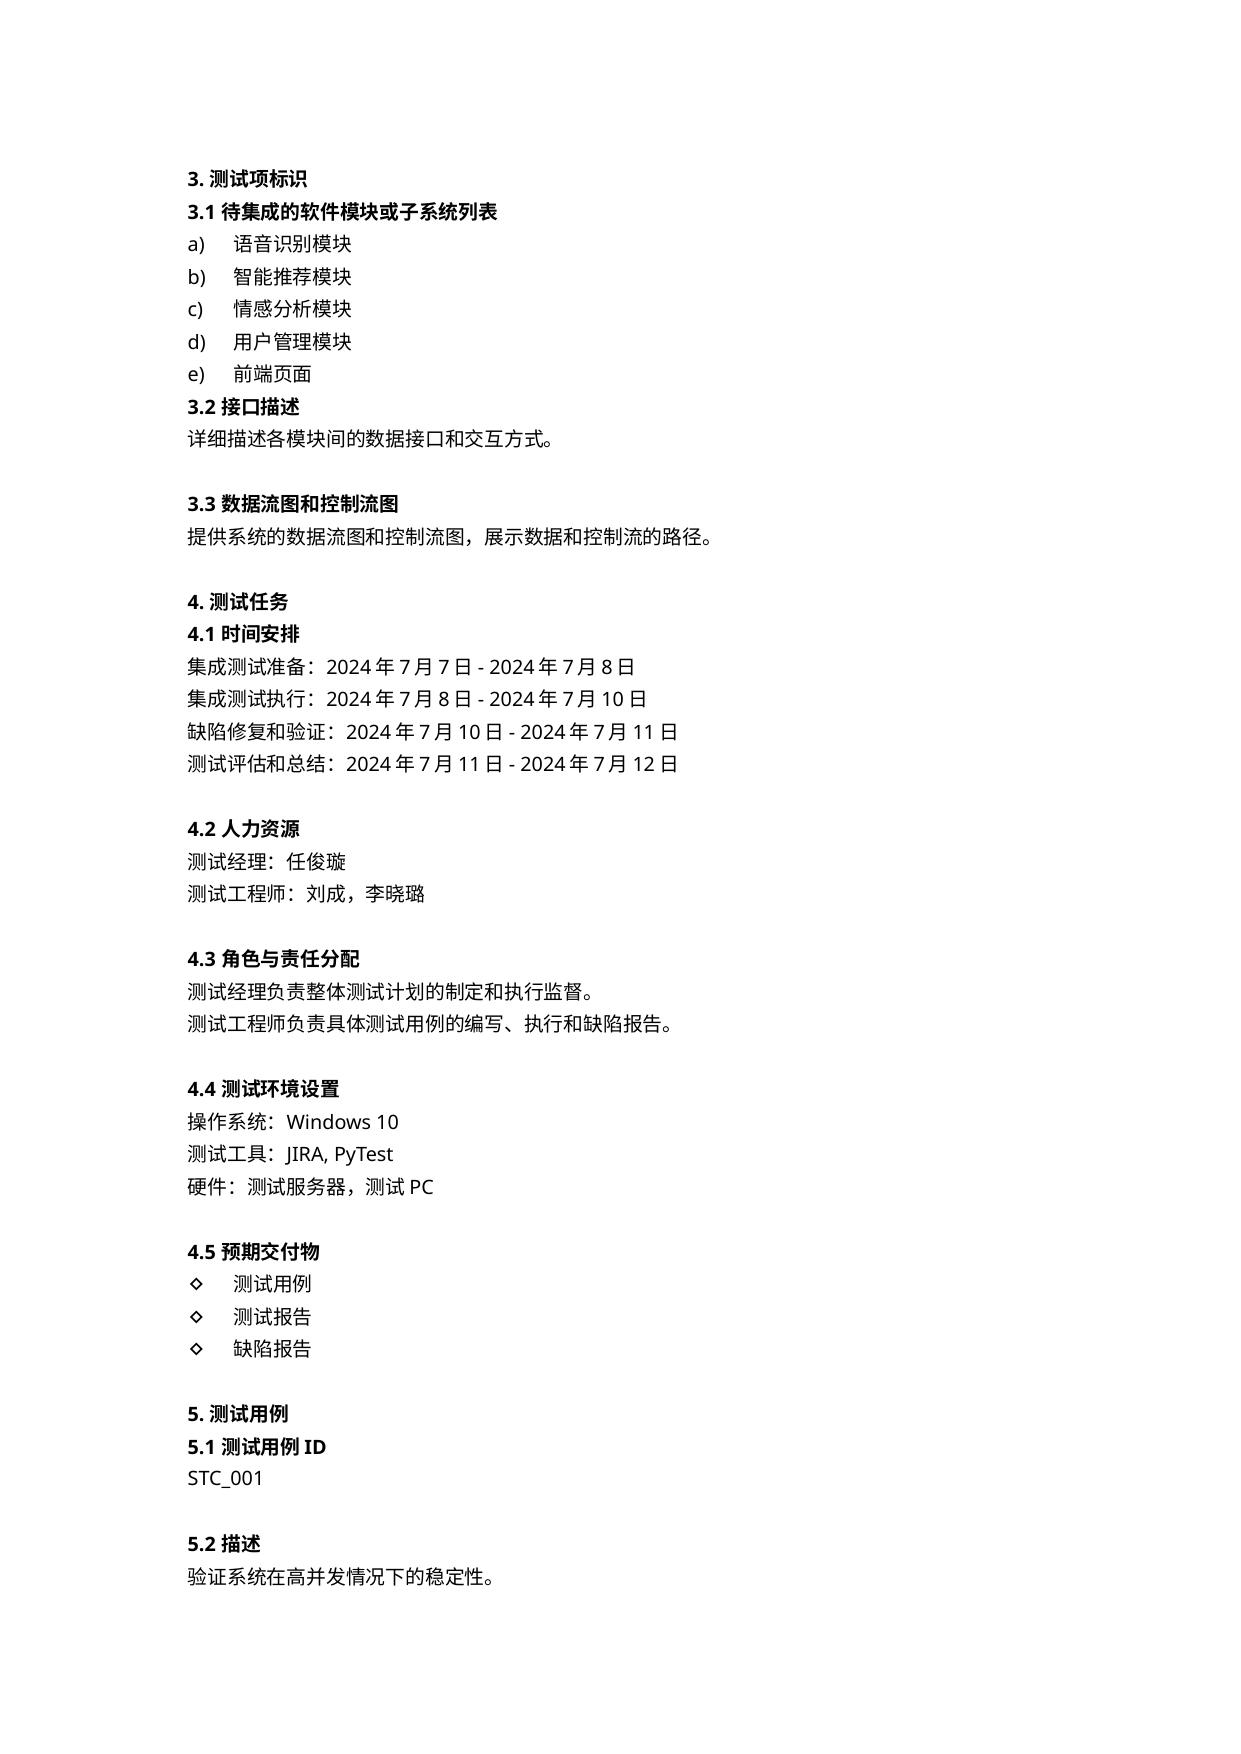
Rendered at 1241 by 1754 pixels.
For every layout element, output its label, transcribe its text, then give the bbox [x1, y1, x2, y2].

text 3.2 接口描述 [187, 389, 1053, 422]
list 用户管理模块 [187, 324, 1053, 357]
text 集成测试执行：2024年7月8日 - 2024年7月10日 [187, 682, 1053, 714]
text 4.3 角色与责任分配 [187, 942, 1053, 974]
text 测试工程师负责具体测试用例的编写、执行和缺陷报告。 [187, 1007, 1053, 1039]
text 3.1 待集成的软件模块或子系统列表 [187, 194, 1053, 227]
text 测试经理负责整体测试计划的制定和执行监督。 [187, 974, 1053, 1007]
text 提供系统的数据流图和控制流图，展示数据和控制流的路径。 [187, 519, 1053, 552]
list 测试用例 [187, 1267, 1053, 1299]
text 操作系统：Windows 10 [187, 1104, 1053, 1137]
list 情感分析模块 [187, 292, 1053, 324]
text 测试经理：任俊璇 [187, 844, 1053, 877]
text 4. 测试任务 [187, 584, 1053, 617]
text 测试工程师：刘成，李晓璐 [187, 877, 1053, 909]
list 智能推荐模块 [187, 259, 1053, 292]
text 3. 测试项标识 [187, 162, 1053, 194]
list 前端页面 [187, 357, 1053, 389]
text 验证系统在高并发情况下的稳定性。 [187, 1559, 1053, 1592]
text 3.3 数据流图和控制流图 [187, 487, 1053, 519]
list 语音识别模块 [187, 227, 1053, 259]
text 5.1 测试用例ID [187, 1429, 1053, 1462]
text 测试评估和总结：2024年7月11日 - 2024年7月12日 [187, 747, 1053, 779]
text 5. 测试用例 [187, 1397, 1053, 1429]
text 硬件：测试服务器，测试PC [187, 1169, 1053, 1202]
list 测试报告 [187, 1299, 1053, 1332]
text 5.2 描述 [187, 1527, 1053, 1559]
text 集成测试准备：2024年7月7日 - 2024年7月8日 [187, 649, 1053, 682]
text 4.4 测试环境设置 [187, 1072, 1053, 1104]
text 缺陷修复和验证：2024年7月10日 - 2024年7月11日 [187, 714, 1053, 747]
text 4.1 时间安排 [187, 617, 1053, 649]
text STC_001 [187, 1462, 1053, 1494]
list 缺陷报告 [187, 1332, 1053, 1364]
text 4.5 预期交付物 [187, 1234, 1053, 1267]
text 4.2 人力资源 [187, 812, 1053, 844]
text 测试工具：JIRA, PyTest [187, 1137, 1053, 1169]
text 详细描述各模块间的数据接口和交互方式。 [187, 422, 1053, 454]
